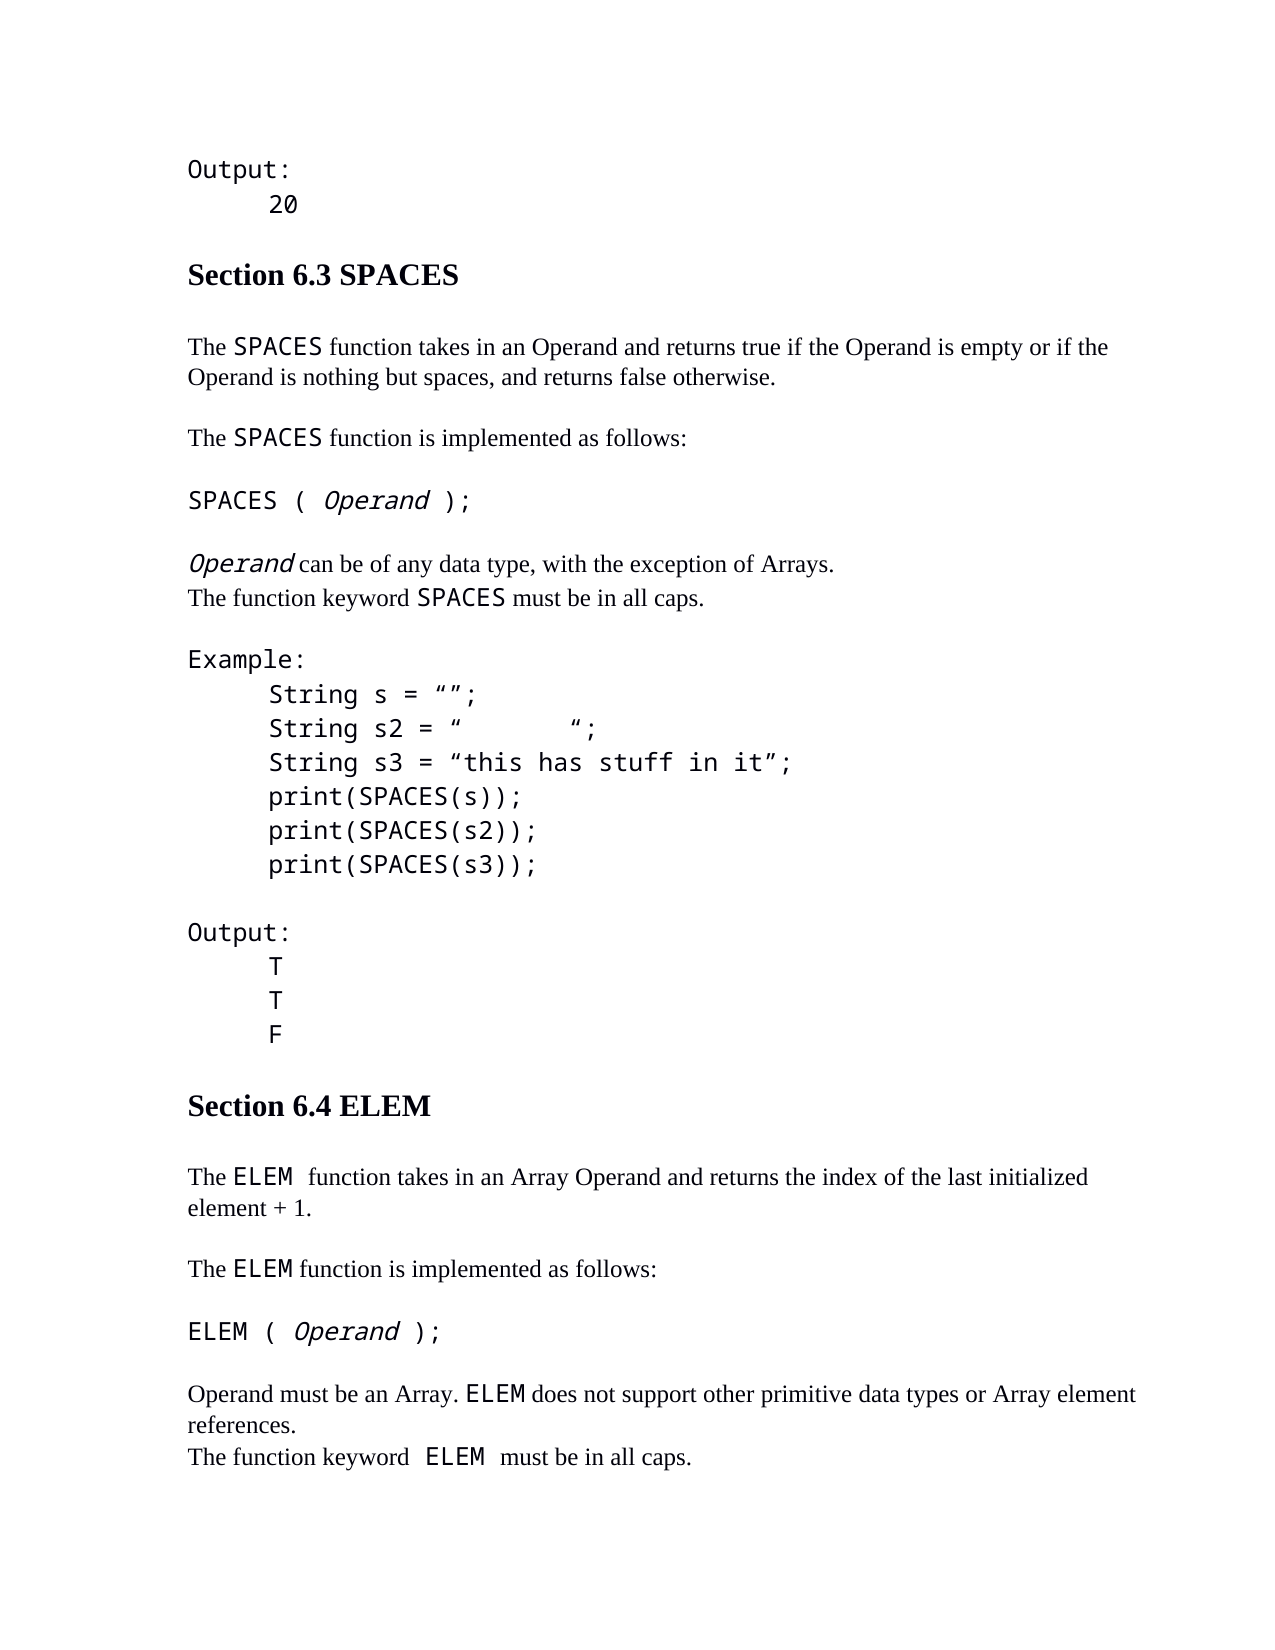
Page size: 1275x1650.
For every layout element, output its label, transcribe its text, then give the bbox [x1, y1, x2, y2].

text Example: [187, 642, 1157, 676]
text Output: [187, 915, 1157, 949]
text The ELEM function takes in an Array Operand and returns the index of the last initialized element + 1. [187, 1159, 1157, 1222]
text Operand must be an Array. ELEM does not support other primitive data types or Array element references. [187, 1376, 1157, 1439]
text print(SPACES(s)); [187, 778, 1157, 812]
text String s3 = “this has stuff in it”; [187, 744, 1157, 778]
text Operand can be of any data type, with the exception of Arrays. [187, 545, 1157, 579]
text F [187, 1017, 1157, 1051]
text The ELEM function is implemented as follows: [187, 1250, 1157, 1284]
text String s2 = “ “; [187, 710, 1157, 744]
text Section 6.4 ELEM [187, 1087, 1157, 1123]
text The SPACES function is implemented as follows: [187, 420, 1157, 454]
text T [187, 983, 1157, 1017]
text print(SPACES(s2)); [187, 812, 1157, 847]
text SPACES ( Operand ); [187, 482, 1157, 517]
text The function keyword ELEM must be in all caps. [187, 1439, 1157, 1473]
text Output: [187, 152, 1157, 186]
text print(SPACES(s3)); [187, 847, 1157, 881]
text T [187, 949, 1157, 983]
text ELEM ( Operand ); [187, 1313, 1157, 1347]
text Section 6.3 SPACES [187, 256, 1157, 292]
text String s = “”; [187, 676, 1157, 710]
text The function keyword SPACES must be in all caps. [187, 579, 1157, 613]
text 20 [187, 186, 1157, 220]
